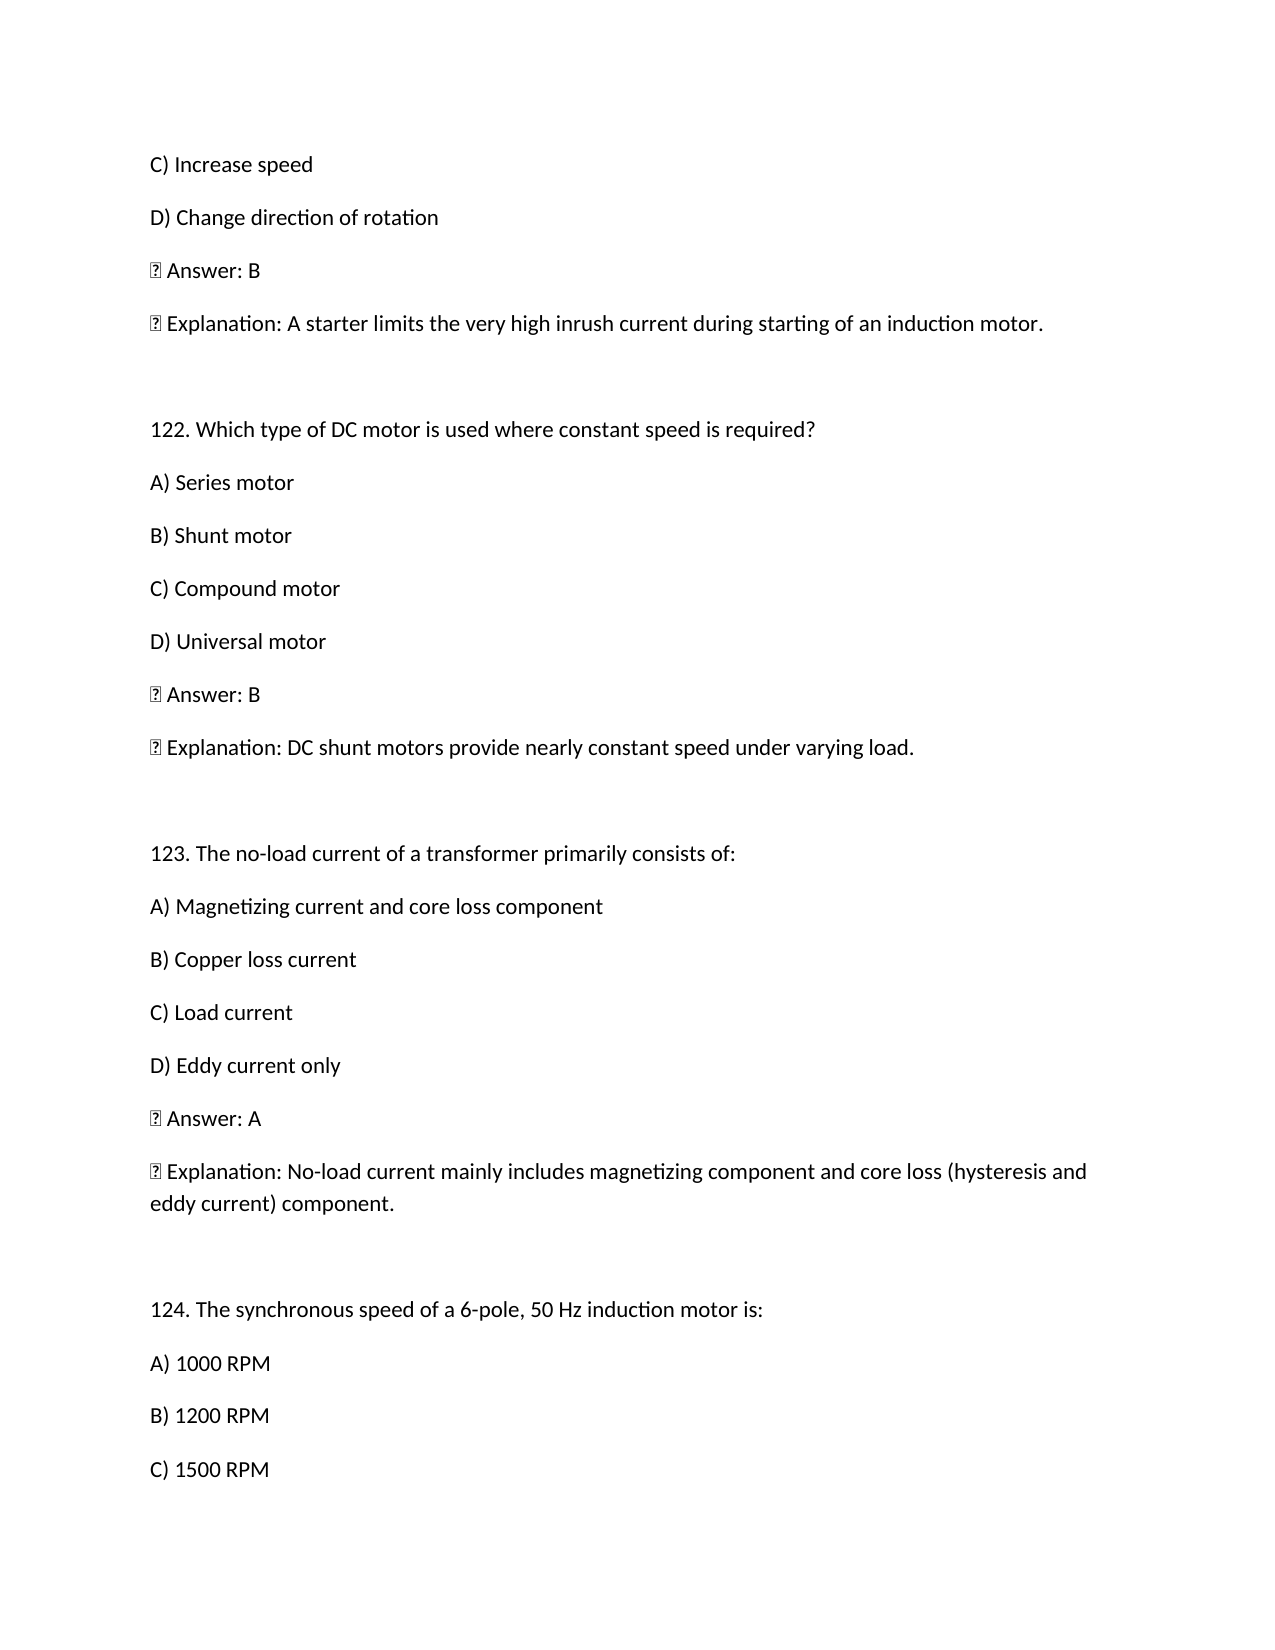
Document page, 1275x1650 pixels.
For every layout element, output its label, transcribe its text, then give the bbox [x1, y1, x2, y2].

text C) Compound motor [150, 574, 1125, 602]
text C) Increase speed [150, 150, 1125, 178]
text D) Change direction of rotation [150, 203, 1125, 231]
text B) Shunt motor [150, 521, 1125, 549]
text 123. The no-load current of a transformer primarily consists of: [150, 839, 1125, 867]
text 🧾 Explanation: DC shunt motors provide nearly constant speed under varying load. [150, 733, 1125, 761]
text ✅ Answer: B [150, 256, 1125, 284]
text 122. Which type of DC motor is used where constant speed is required? [150, 415, 1125, 443]
text B) Copper loss current [150, 945, 1125, 973]
text A) Series motor [150, 468, 1125, 496]
text 🧾 Explanation: A starter limits the very high inrush current during starting of an induction motor. [150, 309, 1125, 337]
text 🧾 Explanation: No-load current mainly includes magnetizing component and core loss (hysteresis and eddy current) component. [150, 1157, 1125, 1218]
text A) Magnetizing current and core loss component [150, 892, 1125, 920]
text D) Universal motor [150, 627, 1125, 655]
text C) 1500 RPM [150, 1455, 1125, 1483]
text C) Load current [150, 998, 1125, 1026]
text ✅ Answer: A [150, 1104, 1125, 1132]
text ✅ Answer: B [150, 680, 1125, 708]
text B) 1200 RPM [150, 1402, 1125, 1430]
text D) Eddy current only [150, 1051, 1125, 1079]
text A) 1000 RPM [150, 1349, 1125, 1377]
text 124. The synchronous speed of a 6-pole, 50 Hz induction motor is: [150, 1296, 1125, 1324]
